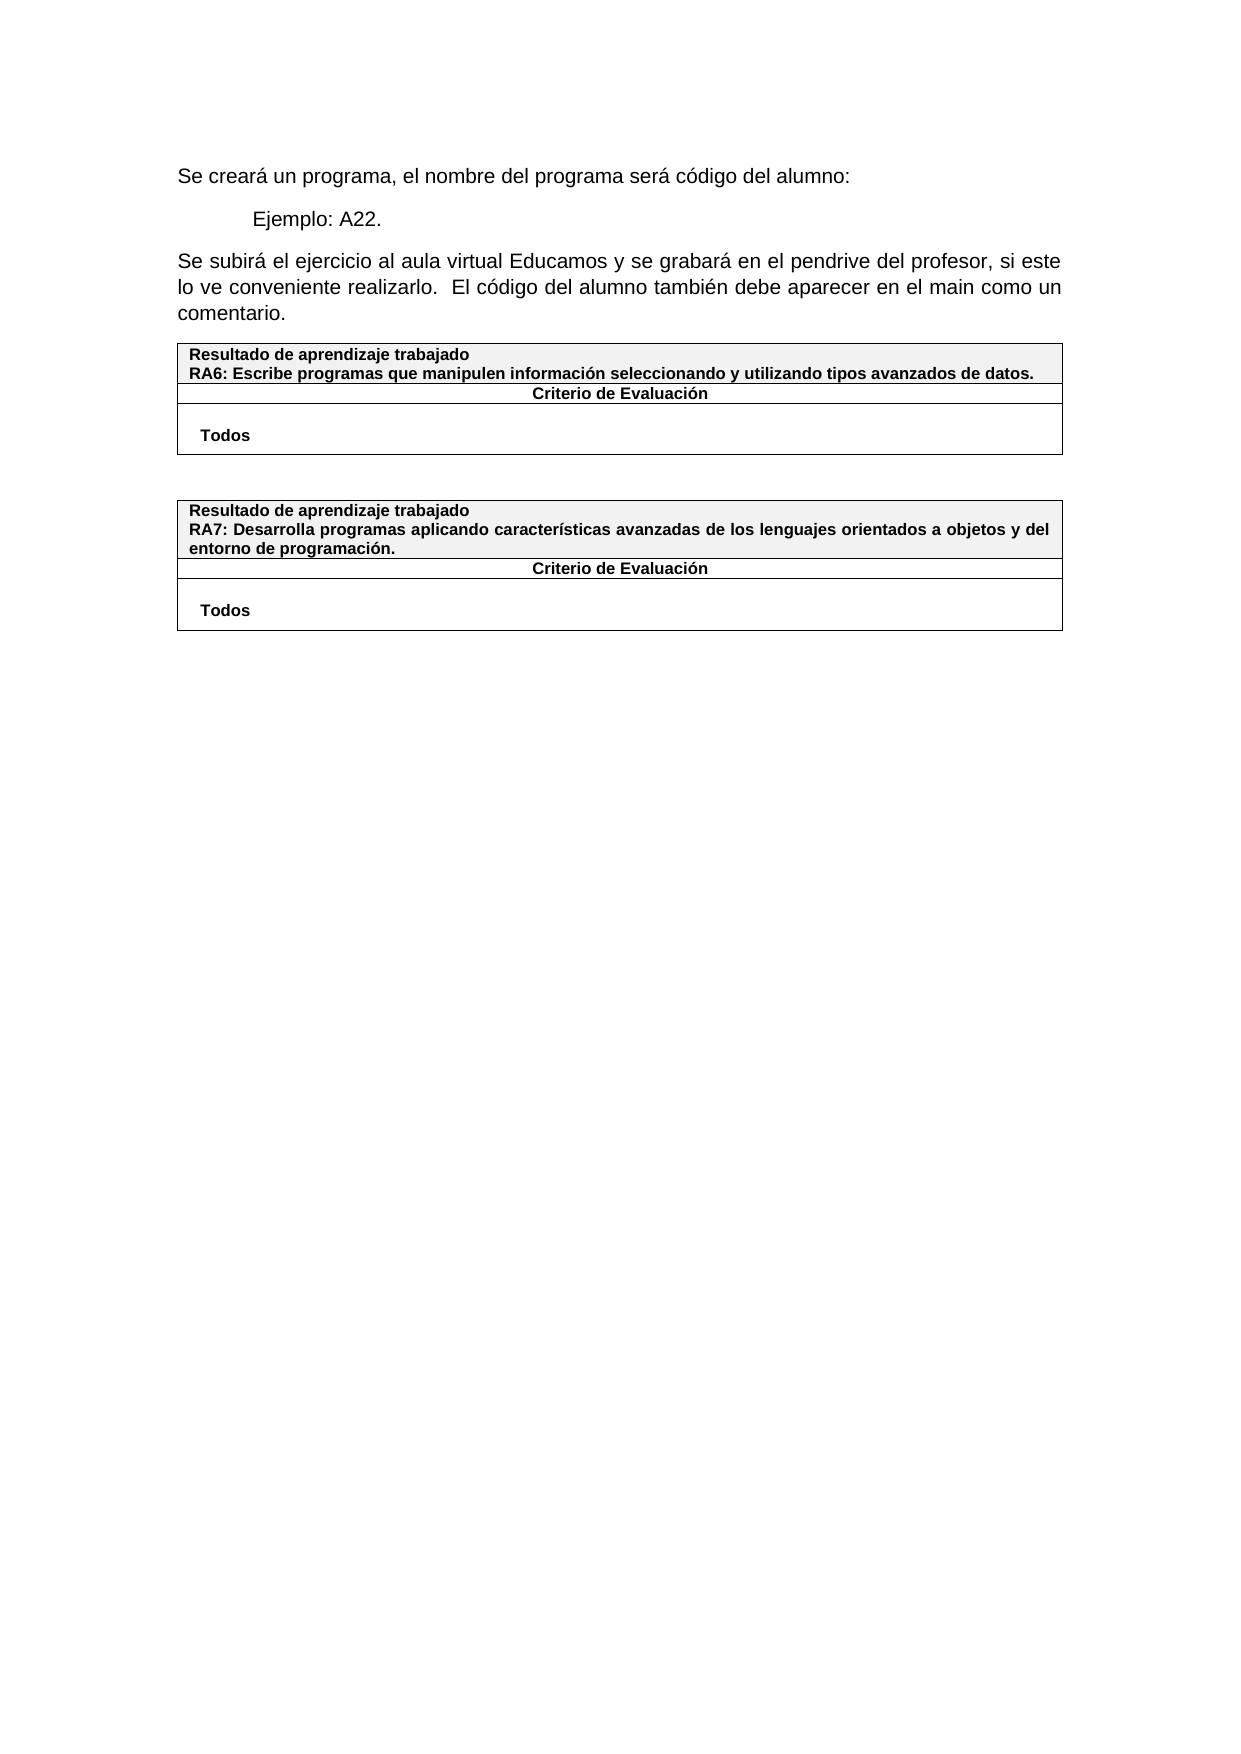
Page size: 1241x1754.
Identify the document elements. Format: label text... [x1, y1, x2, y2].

table_cell Criterio de Evaluación [178, 559, 1062, 578]
table_header Resultado de aprendizaje trabajado RA6: Escribe programas que manipulen información seleccionando y utilizando tipos avanzados de datos. [178, 344, 1062, 383]
text Ejemplo: A22. [177, 207, 1063, 231]
text Se creará un programa, el nombre del programa será código del alumno: [177, 164, 1063, 188]
table_cell [178, 579, 1062, 630]
table_header Resultado de aprendizaje trabajado RA7: Desarrolla programas aplicando características avanzadas de los lenguajes orientados a objetos y del entorno de programación. [178, 501, 1062, 558]
text Se subirá el ejercicio al aula virtual Educamos y se grabará en el pendrive del profesor, si este lo ve conveniente realizarlo. El código del alumno también debe aparecer en el main como un comentario. [177, 249, 1063, 325]
table_cell [178, 404, 1062, 454]
table_cell Criterio de Evaluación [178, 384, 1062, 403]
